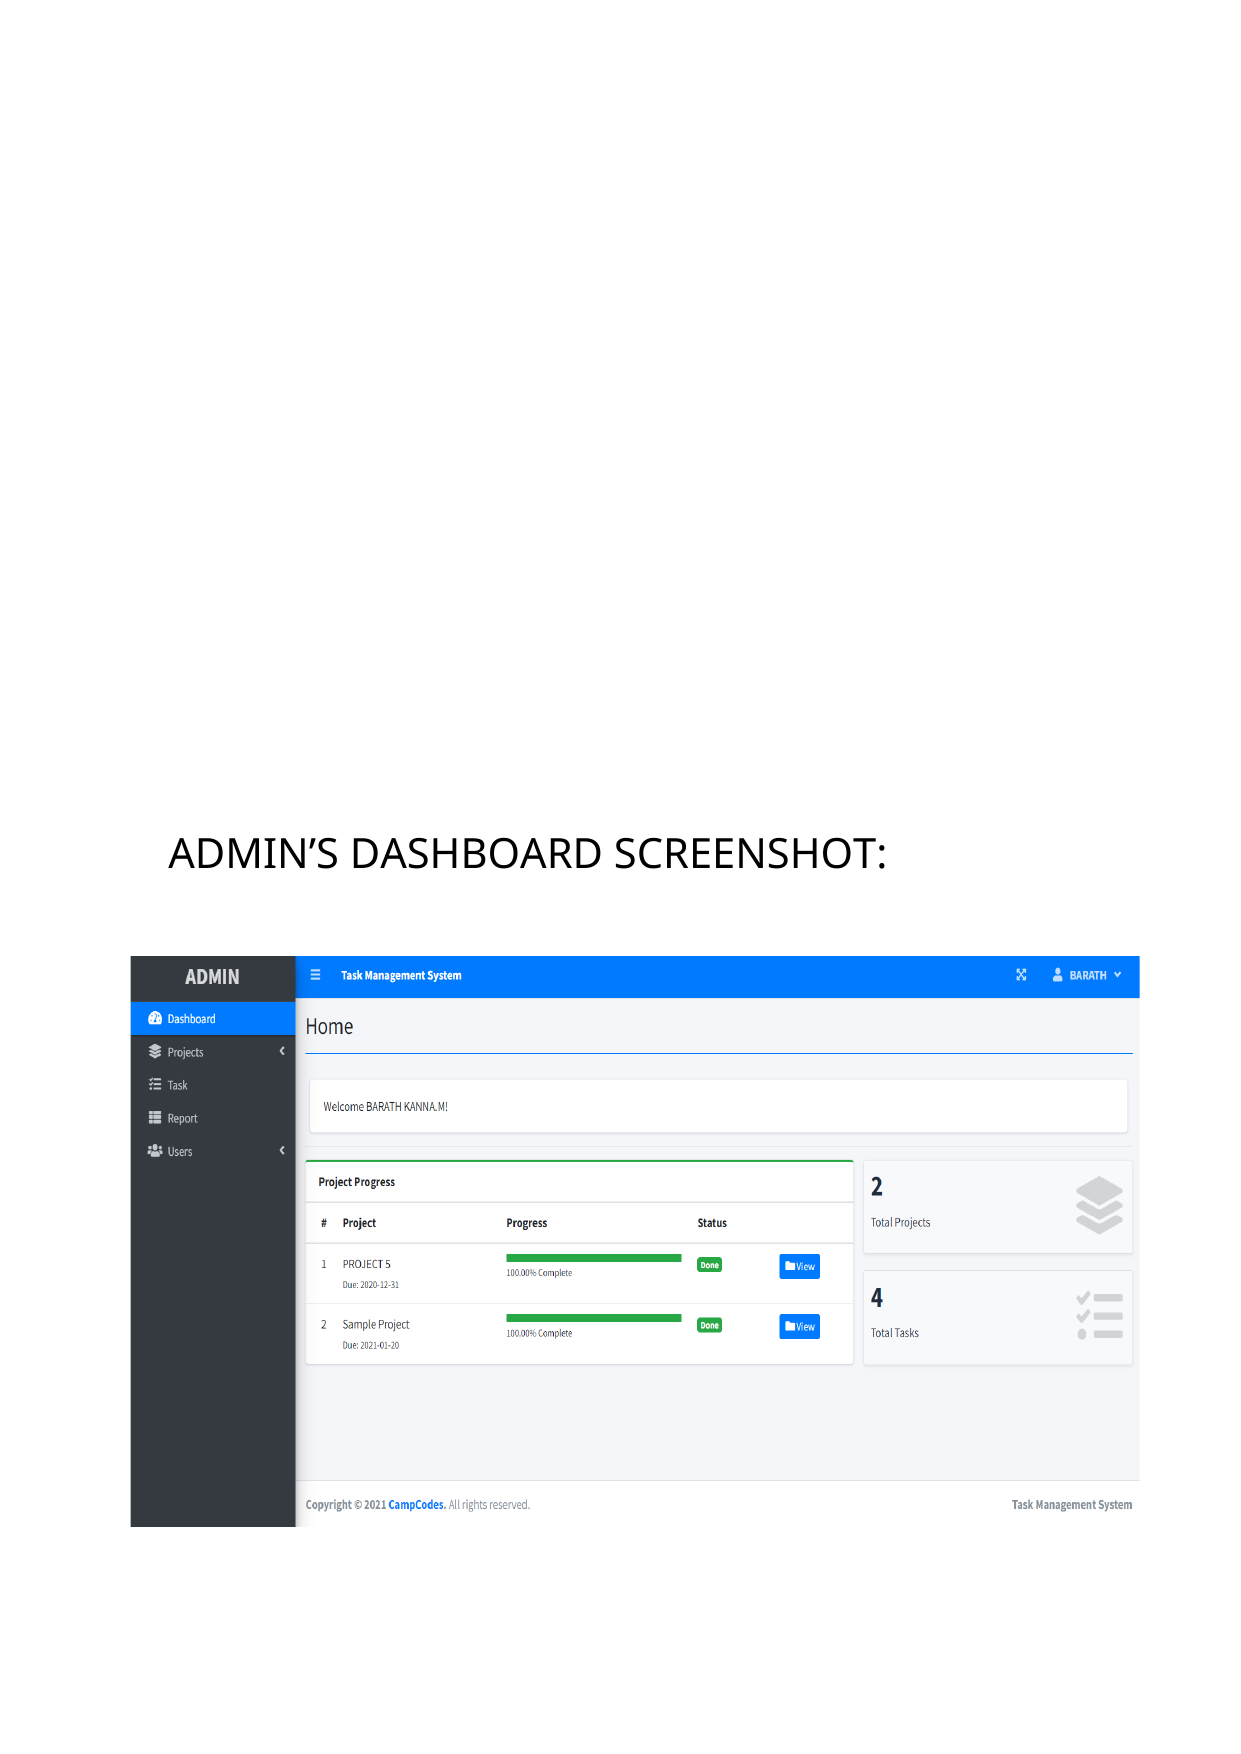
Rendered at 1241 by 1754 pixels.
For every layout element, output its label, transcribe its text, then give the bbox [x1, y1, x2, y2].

picture [130, 956, 1140, 1527]
text ADMIN’S DASHBOARD SCREENSHOT: [168, 824, 1090, 881]
